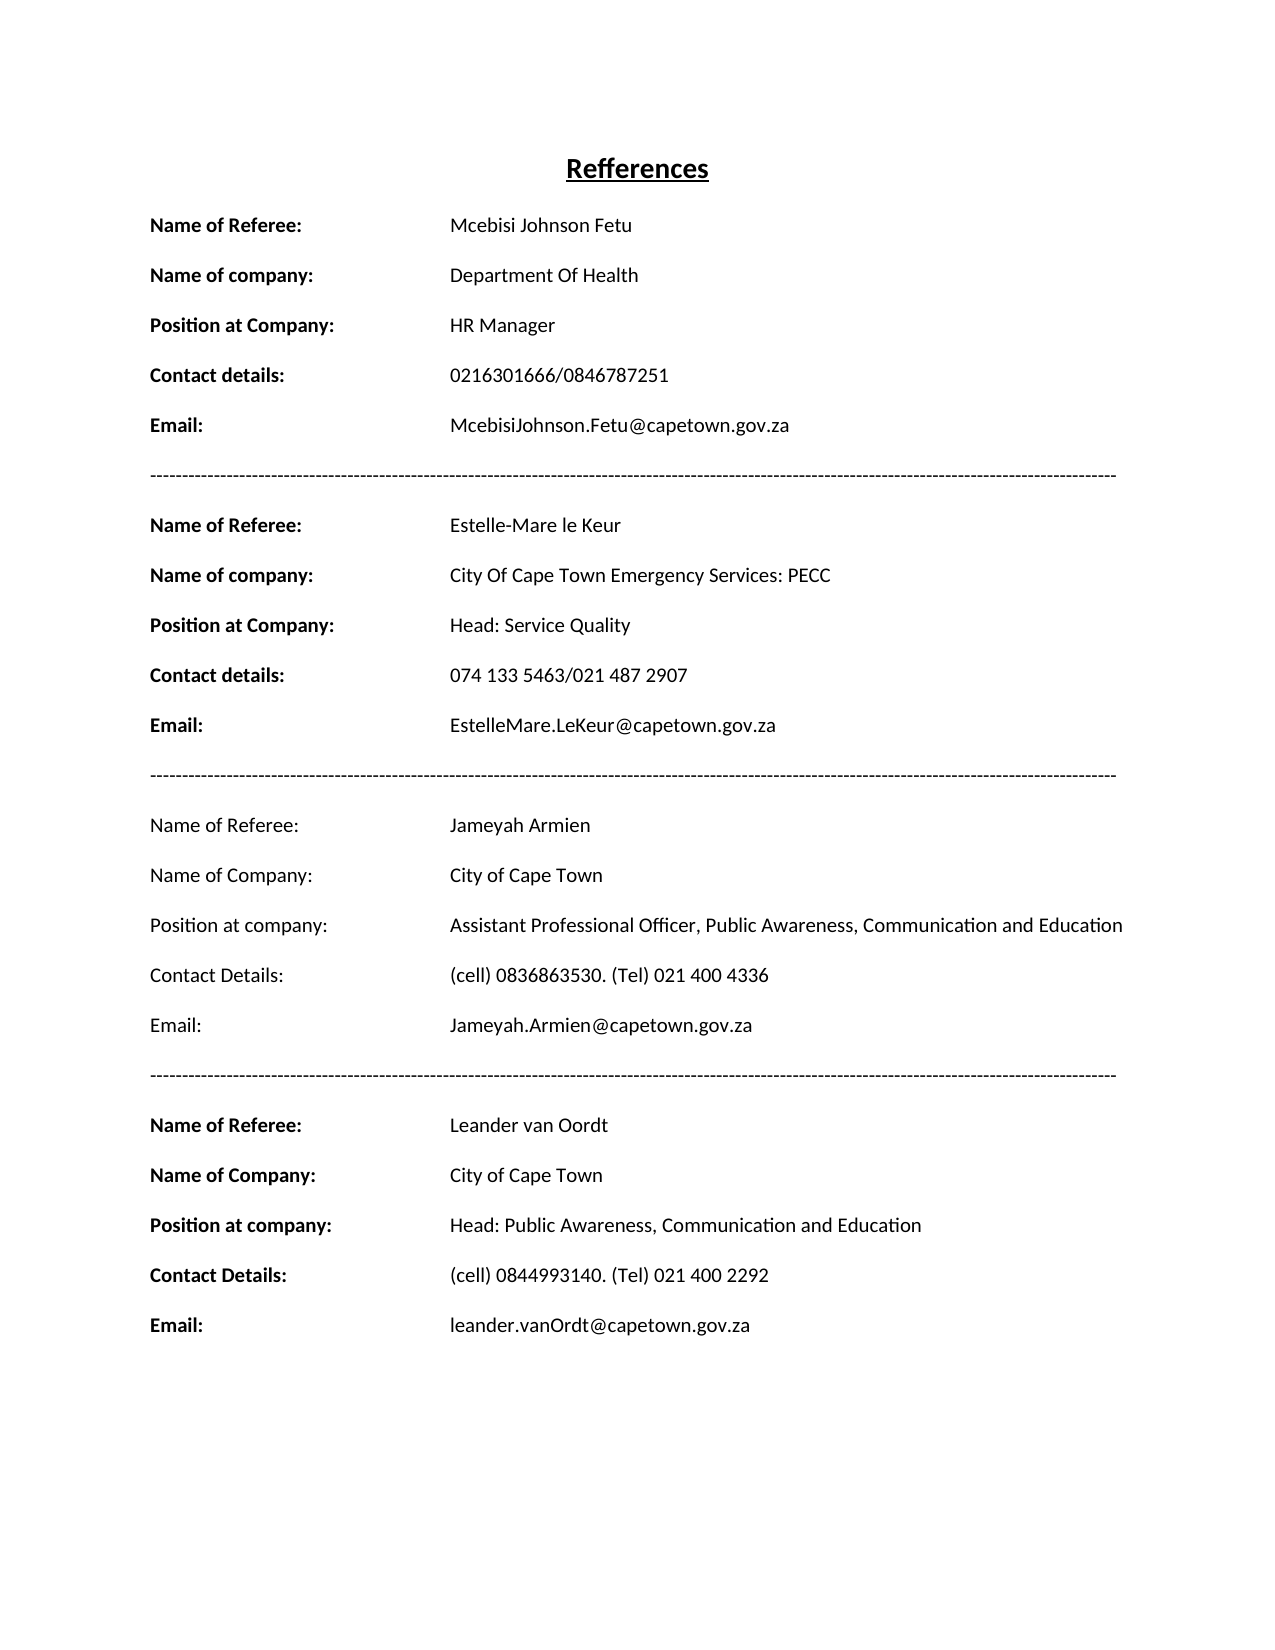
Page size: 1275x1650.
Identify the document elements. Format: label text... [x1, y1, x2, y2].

text Position at Company: HR Manager [150, 312, 1125, 337]
text Name of Referee: Jameyah Armien [150, 812, 1125, 838]
text Position at company: Assistant Professional Officer, Public Awareness, Communication and Education [150, 912, 1125, 938]
text Contact Details: (cell) 0844993140. (Tel) 021 400 2292 [150, 1262, 1125, 1288]
text -------------------------------------------------------------------------------------------------------------------------------------------------------- [150, 1062, 1125, 1088]
text Name of company: Department Of Health [150, 262, 1125, 287]
text Refferences [150, 150, 1125, 186]
text Contact Details: (cell) 0836863530. (Tel) 021 400 4336 [150, 962, 1125, 988]
text Contact details: 074 133 5463/021 487 2907 [150, 662, 1125, 688]
text Name of Referee: Estelle-Mare le Keur [150, 512, 1125, 537]
text Position at company: Head: Public Awareness, Communication and Education [150, 1212, 1125, 1238]
text Email: EstelleMare.LeKeur@capetown.gov.za [150, 712, 1125, 738]
text Contact details: 0216301666/0846787251 [150, 362, 1125, 387]
text Name of Company: City of Cape Town [150, 1162, 1125, 1188]
text Name of Referee: Leander van Oordt [150, 1112, 1125, 1138]
text Name of company: City Of Cape Town Emergency Services: PECC [150, 562, 1125, 588]
text Name of Company: City of Cape Town [150, 862, 1125, 888]
text Email: Jameyah.Armien@capetown.gov.za [150, 1012, 1125, 1038]
text -------------------------------------------------------------------------------------------------------------------------------------------------------- [150, 762, 1125, 788]
text Position at Company: Head: Service Quality [150, 612, 1125, 638]
text Email: McebisiJohnson.Fetu@capetown.gov.za [150, 412, 1125, 437]
text Email: leander.vanOrdt@capetown.gov.za [150, 1312, 1125, 1338]
text Name of Referee: Mcebisi Johnson Fetu [150, 212, 1125, 237]
text -------------------------------------------------------------------------------------------------------------------------------------------------------- [150, 462, 1125, 487]
